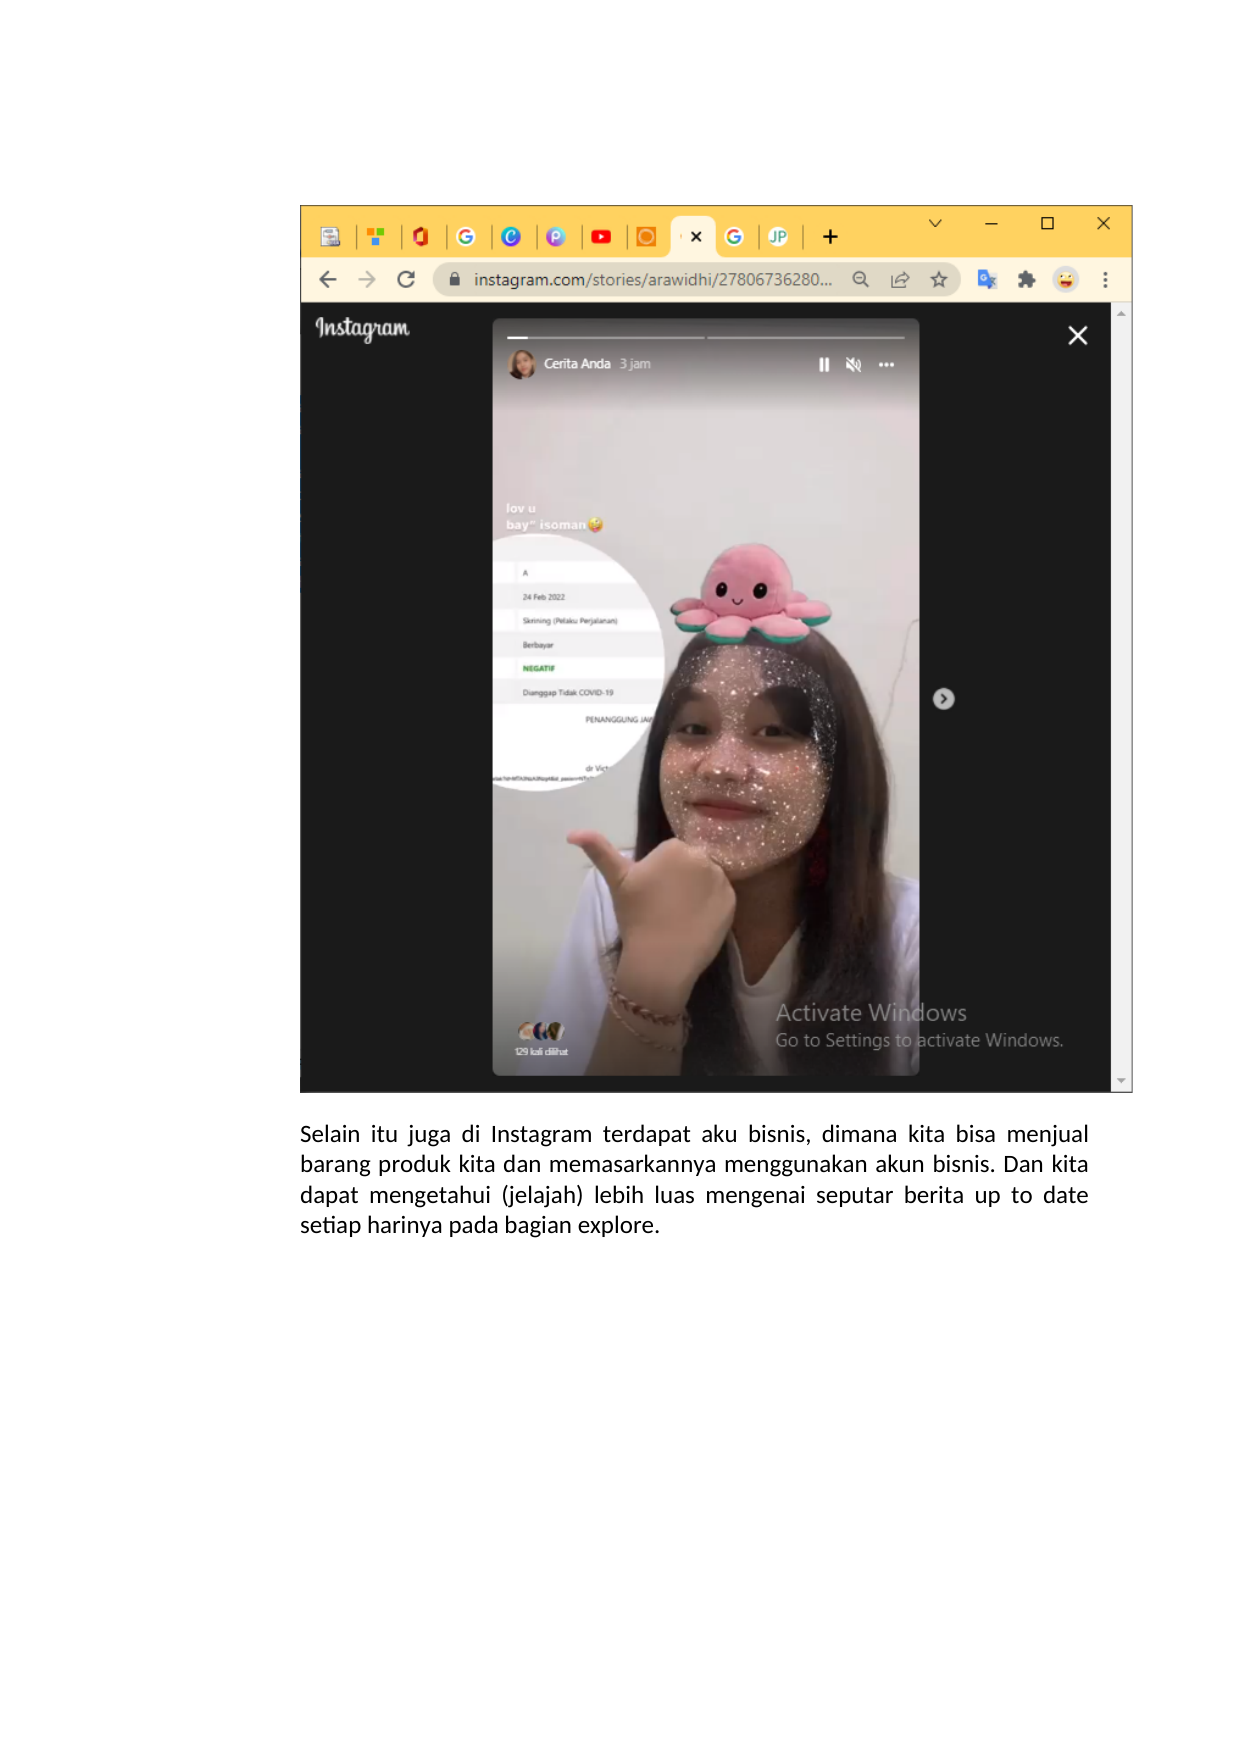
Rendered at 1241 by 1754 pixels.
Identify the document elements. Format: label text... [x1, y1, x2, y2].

picture [300, 205, 1133, 1093]
text Selain itu juga di Instagram terdapat aku bisnis, dimana kita bisa menjual barang produk kita dan memasarkannya menggunakan akun bisnis. Dan kita dapat mengetahui (jelajah) lebih luas mengenai seputar berita up to date setiap harinya pada bagian explore. [300, 1118, 1090, 1240]
